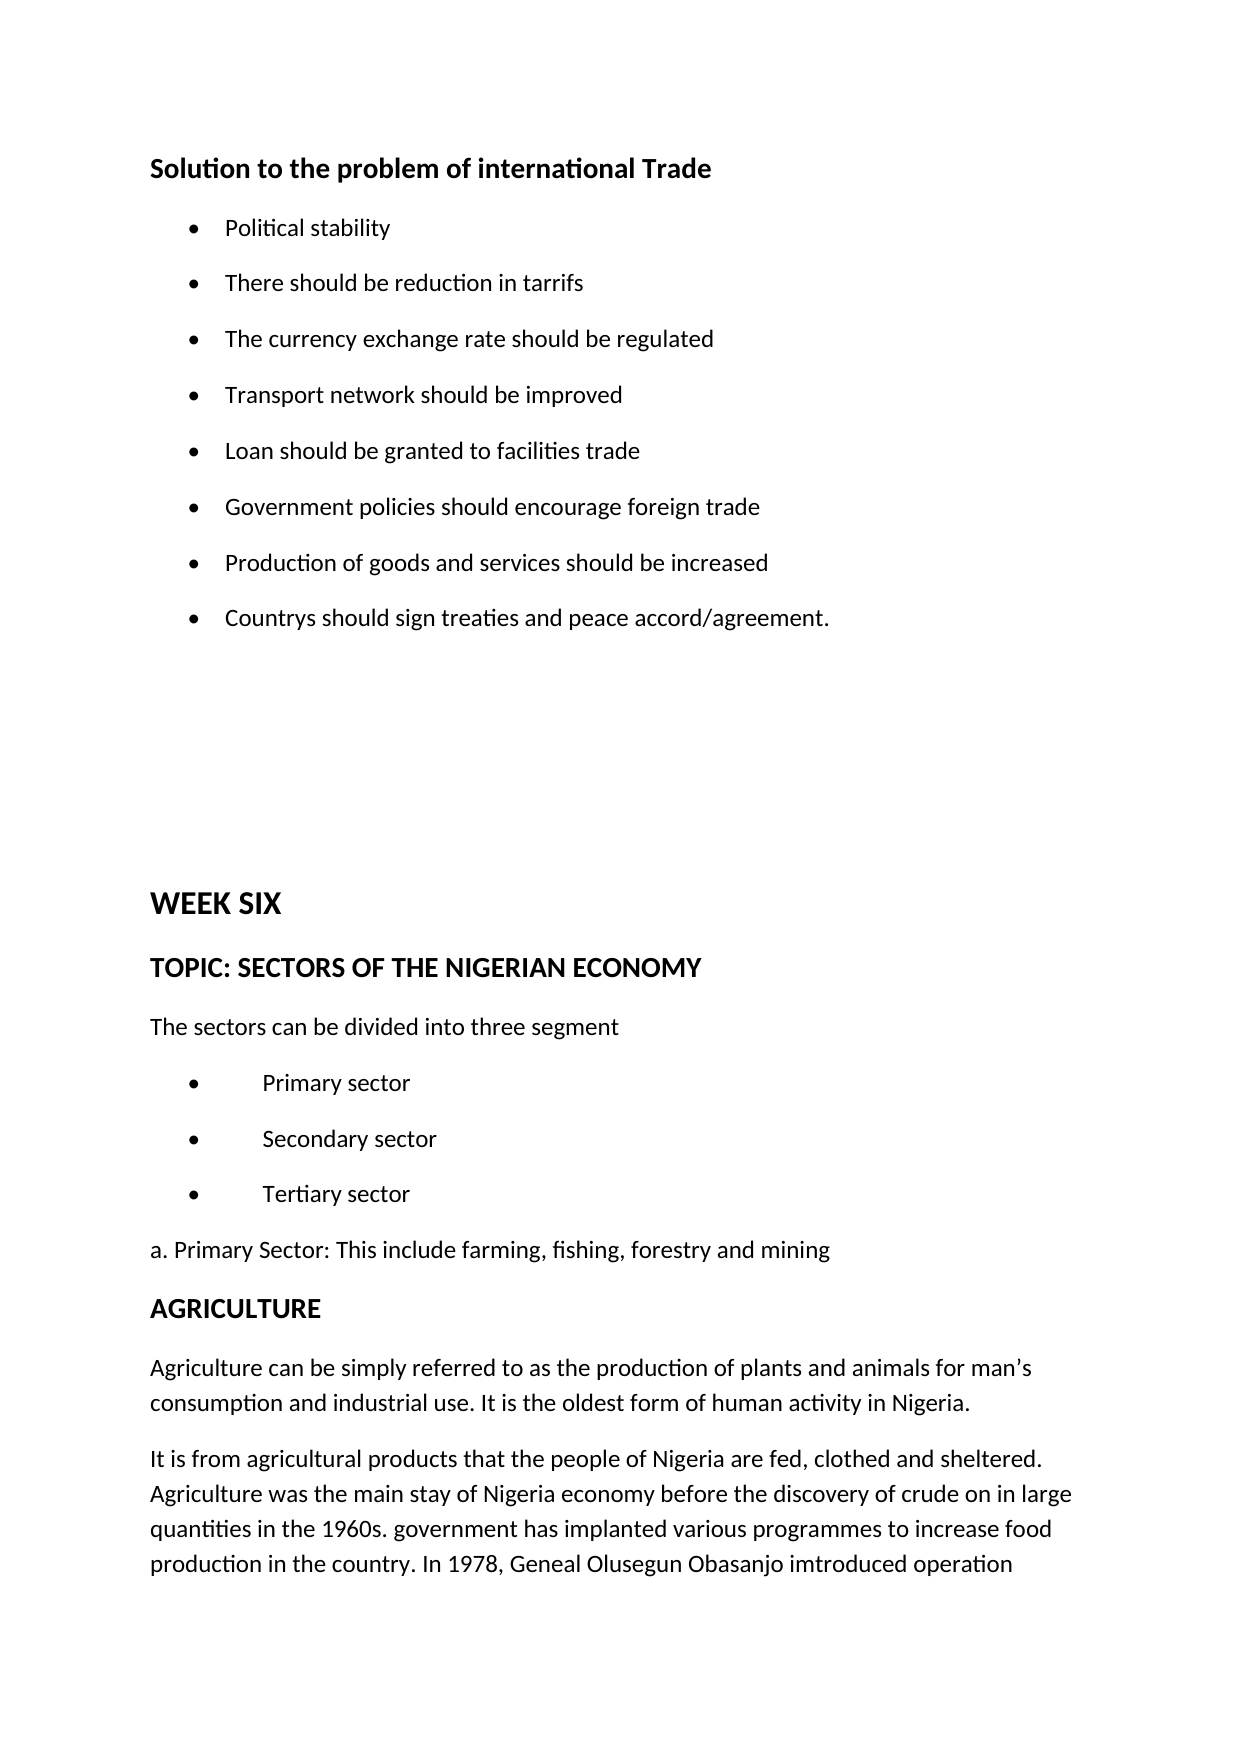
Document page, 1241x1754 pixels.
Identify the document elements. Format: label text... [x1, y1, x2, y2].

text TOPIC: SECTORS OF THE NIGERIAN ECONOMY [150, 949, 1090, 985]
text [150, 1443, 1090, 1578]
list Political stability [187, 212, 1090, 242]
list Countrys should sign treaties and peace accord/agreement. [187, 603, 1090, 633]
text WEEK SIX [150, 882, 1090, 922]
text Solution to the problem of international Trade [150, 150, 1090, 186]
list Secondary sector [187, 1123, 1090, 1153]
list Production of goods and services should be increased [187, 547, 1090, 577]
list Primary sector [187, 1067, 1090, 1097]
list The currency exchange rate should be regulated [187, 323, 1090, 354]
text a. Primary Sector: This include farming, fishing, forestry and mining [150, 1234, 1090, 1265]
list There should be reduction in tarrifs [187, 268, 1090, 298]
text AGRICULTURE [150, 1290, 1090, 1326]
text The sectors can be divided into three segment [150, 1011, 1090, 1042]
list Transport network should be improved [187, 379, 1090, 410]
list Government policies should encourage foreign trade [187, 491, 1090, 521]
text Agriculture can be simply referred to as the production of plants and animals for man’s consumption and industrial use. It is the oldest form of human activity in Nigeria. [150, 1352, 1090, 1418]
list Loan should be granted to facilities trade [187, 435, 1090, 466]
list Tertiary sector [187, 1179, 1090, 1209]
